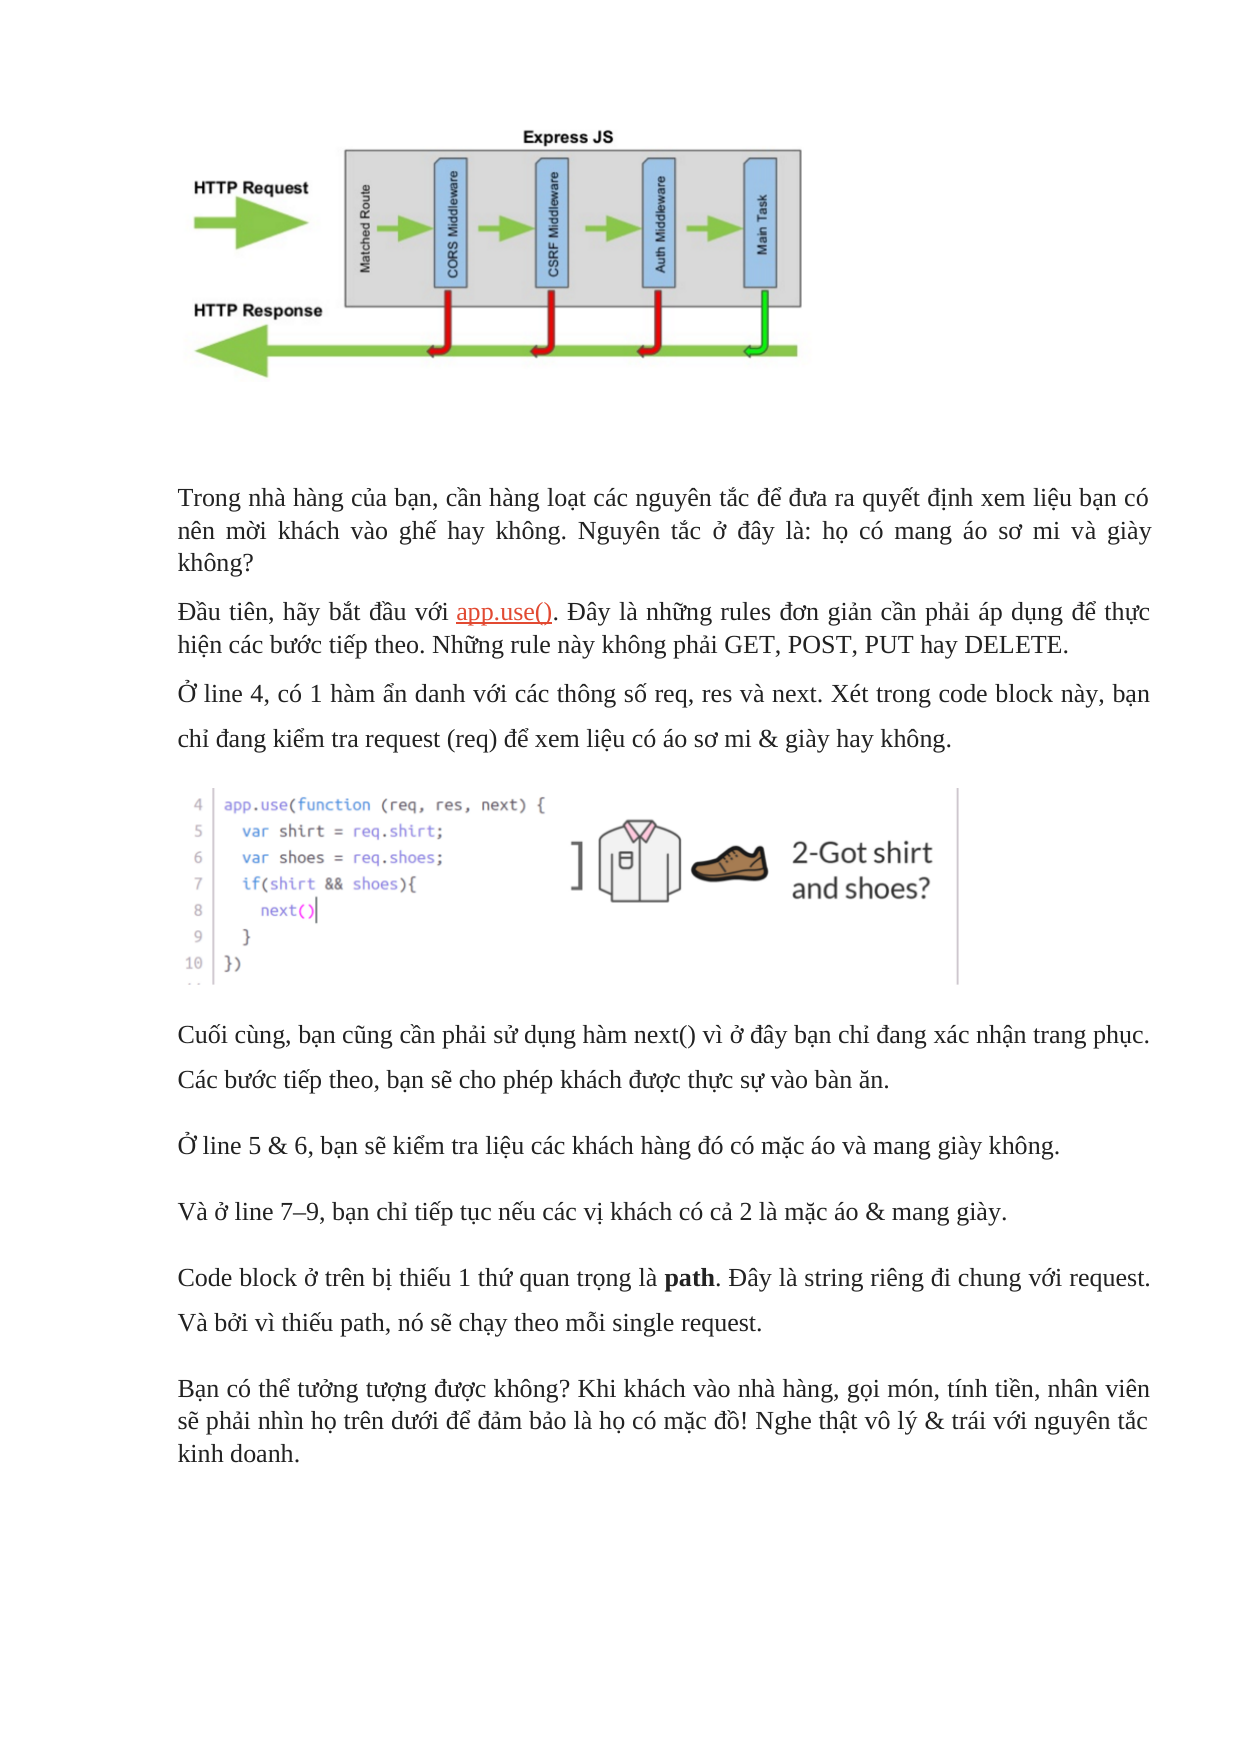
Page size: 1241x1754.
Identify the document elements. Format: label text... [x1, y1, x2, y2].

text Code block ở trên bị thiếu 1 thứ quan trọng là path. Đây là string riêng đi chung với request. Và bởi vì thiếu path, nó sẽ chạy theo mỗi single request. [177, 1262, 1152, 1337]
text Ở line 4, có 1 hàm ẩn danh với các thông số req, res và next. Xét trong code block này, bạn chỉ đang kiểm tra request (req) để xem liệu có áo sơ mi & giày hay không. [177, 678, 1152, 753]
picture [177, 118, 819, 382]
text Trong nhà hàng của bạn, cần hàng loạt các nguyên tắc để đưa ra quyết định xem liệu bạn có nên mời khách vào ghế hay không. Nguyên tắc ở đây là: họ có mang áo sơ mi và giày không? [177, 545, 1152, 577]
text Bạn có thể tưởng tượng được không? Khi khách vào nhà hàng, gọi món, tính tiền, nhân viên sẽ phải nhìn họ trên dưới để đảm bảo là họ có mặc đồ! Nghe thật vô lý & trái với nguyên tắc kinh doanh. [177, 1435, 1152, 1468]
text Đầu tiên, hãy bắt đầu với app.use(). Đây là những rules đơn giản cần phải áp dụng để thực hiện các bước tiếp theo. Những rule này không phải GET, POST, PUT hay DELETE. [177, 626, 1152, 659]
text Ở line 5 & 6, bạn sẽ kiểm tra liệu các khách hàng đó có mặc áo và mang giày không. [177, 1130, 1152, 1160]
text Và ở line 7–9, bạn chỉ tiếp tục nếu các vị khách có cả 2 là mặc áo & mang giày. [177, 1196, 1152, 1226]
text Cuối cùng, bạn cũng cần phải sử dụng hàm next() vì ở đây bạn chỉ đang xác nhận trang phục. Các bước tiếp theo, bạn sẽ cho phép khách được thực sự vào bàn ăn. [177, 1019, 1152, 1094]
picture [177, 788, 985, 985]
